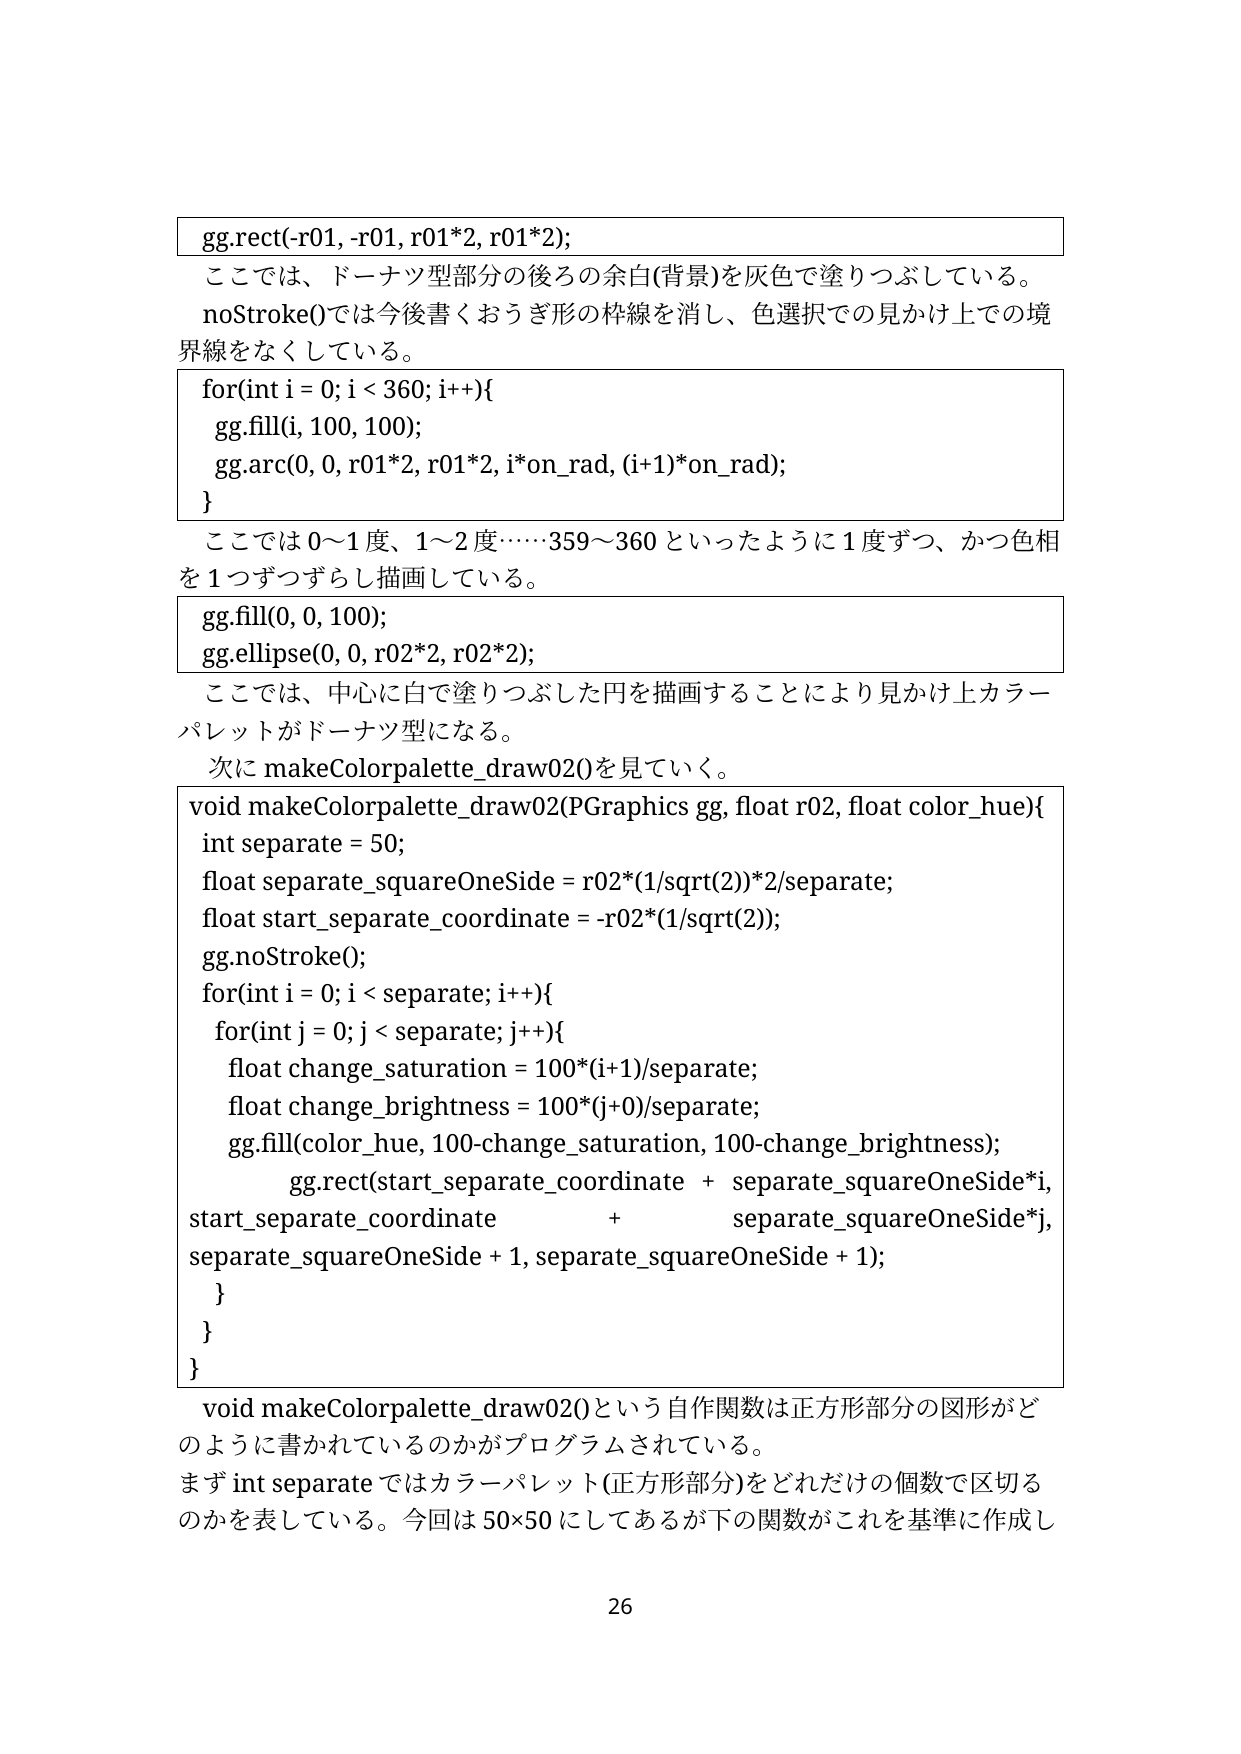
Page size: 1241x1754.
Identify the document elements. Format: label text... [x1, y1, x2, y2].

text void makeColorpalette_draw02()という自作関数は正方形部分の図形がどのように書かれているのかがプログラムされている。 [177, 1388, 1063, 1463]
table_header void makeColorpalette_draw02(PGraphics gg, float r02, float color_hue){ int separate = 50; float separate_squareOneSide = r02*(1/sqrt(2))*2/separate; float start_separate_coordinate = -r02*(1/sqrt(2)); gg.noStroke(); for(int i = 0; i < separate; i++){ for(int j = 0; j < separate; j++){ float change_saturation = 100*(i+1)/separate; float change_brightness = 100*(j+0)/separate; gg.fill(color_hue, 100-change_saturation, 100-change_brightness); gg.rect(start_separate_coordinate + separate_squareOneSide*i, start_separate_coordinate + separate_squareOneSide*j, separate_squareOneSide + 1, separate_squareOneSide + 1); } } } [178, 787, 1063, 1387]
text ここでは、中心に白で塗りつぶした円を描画することにより見かけ上カラーパレットがドーナツ型になる。 [177, 673, 1063, 748]
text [177, 1463, 1063, 1538]
text ここでは、ドーナツ型部分の後ろの余白(背景)を灰色で塗りつぶしている。 [177, 256, 1063, 294]
text ここでは0～1度、1～2度……359～360といったように1度ずつ、かつ色相を1つずつずらし描画している。 [177, 521, 1063, 596]
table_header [178, 218, 1063, 255]
table_header gg.fill(0, 0, 100); gg.ellipse(0, 0, r02*2, r02*2); [178, 597, 1063, 672]
text noStroke()では今後書くおうぎ形の枠線を消し、色選択での見かけ上での境界線をなくしている。 [177, 294, 1063, 369]
text 次にmakeColorpalette_draw02()を見ていく。 [177, 748, 1063, 786]
table_header for(int i = 0; i < 360; i++){ gg.fill(i, 100, 100); gg.arc(0, 0, r01*2, r01*2, i*on_rad, (i+1)*on_rad); } [178, 370, 1063, 520]
